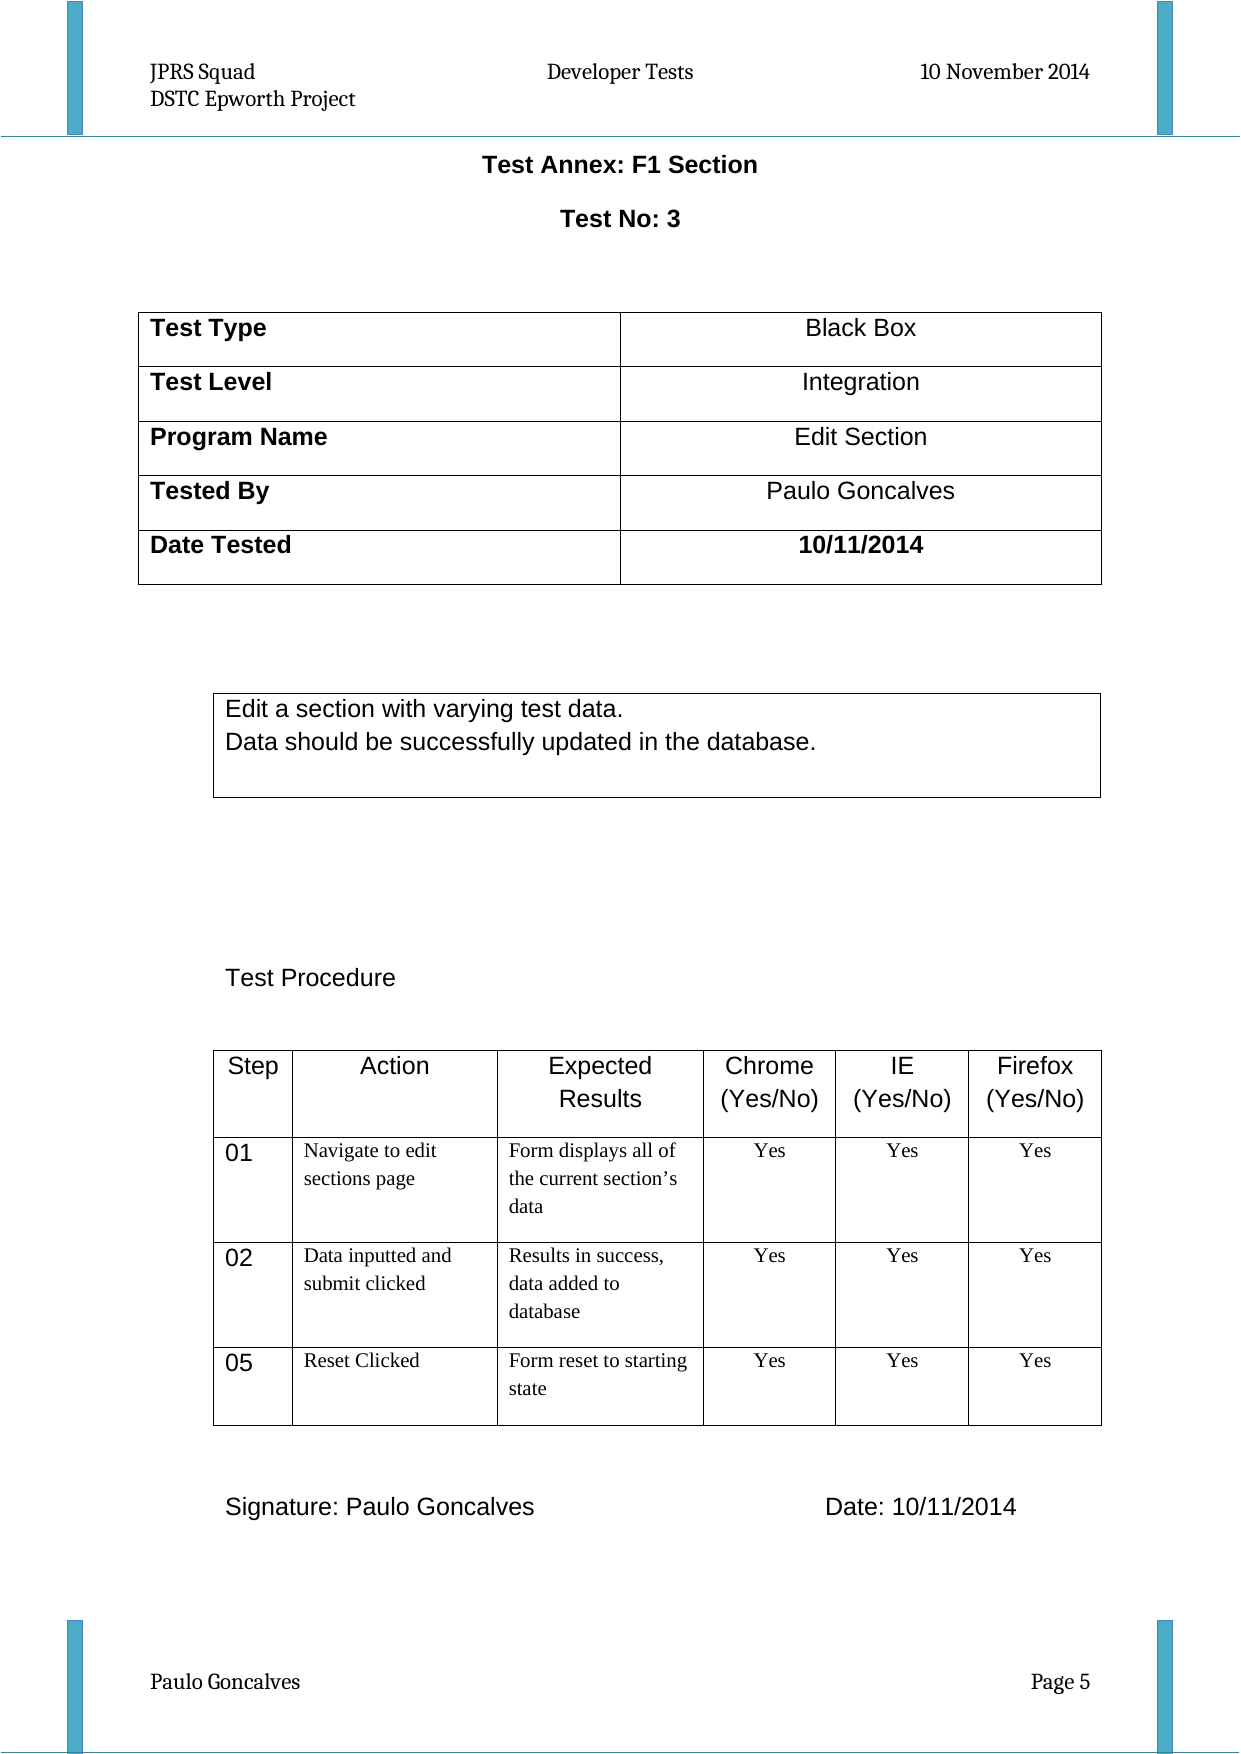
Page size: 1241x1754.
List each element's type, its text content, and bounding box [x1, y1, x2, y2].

table_header Step [214, 1051, 292, 1137]
table_cell Yes [969, 1138, 1101, 1242]
table_cell 10/11/2014 [621, 531, 1101, 584]
table_cell Results in success, data added to database [498, 1243, 703, 1347]
table_cell Navigate to edit sections page [293, 1138, 497, 1242]
table_cell Tested By [139, 476, 620, 529]
table_cell Data inputted and submit clicked [293, 1243, 497, 1347]
table_cell Reset Clicked [293, 1348, 497, 1425]
table_cell 02 [214, 1243, 292, 1347]
table_header Action [293, 1051, 497, 1137]
table_cell Yes [704, 1138, 835, 1242]
table_cell Yes [836, 1243, 968, 1347]
table_header IE (Yes/No) [836, 1051, 968, 1137]
list Test Procedure [225, 963, 1090, 992]
table_cell 01 [214, 1138, 292, 1242]
table_header Edit a section with varying test data. Data should be successfully updated in the database. [214, 694, 1100, 797]
table_cell Date Tested [139, 531, 620, 584]
table_header Expected Results [498, 1051, 703, 1137]
table_cell Yes [836, 1348, 968, 1425]
table_header Chrome (Yes/No) [704, 1051, 835, 1137]
table_header Test Type [139, 313, 620, 366]
table_cell Form displays all of the current section’s data [498, 1138, 703, 1242]
table_header Black Box [621, 313, 1101, 366]
table_cell Integration [621, 367, 1101, 421]
table_cell 05 [214, 1348, 292, 1425]
table_cell Edit Section [621, 422, 1101, 475]
text Test No: 3 [150, 204, 1090, 233]
list Signature: Paulo Goncalves Date: 10/11/2014 [225, 1492, 1090, 1521]
table_cell Yes [836, 1138, 968, 1242]
text Test Annex: F1 Section [150, 150, 1090, 179]
table_cell Yes [969, 1243, 1101, 1347]
table_cell Form reset to starting state [498, 1348, 703, 1425]
table_cell Test Level [139, 367, 620, 421]
table_cell Yes [704, 1243, 835, 1347]
table_cell Yes [704, 1348, 835, 1425]
table_cell Yes [969, 1348, 1101, 1425]
table_cell Paulo Goncalves [621, 476, 1101, 529]
table_cell Program Name [139, 422, 620, 475]
table_header Firefox (Yes/No) [969, 1051, 1101, 1137]
